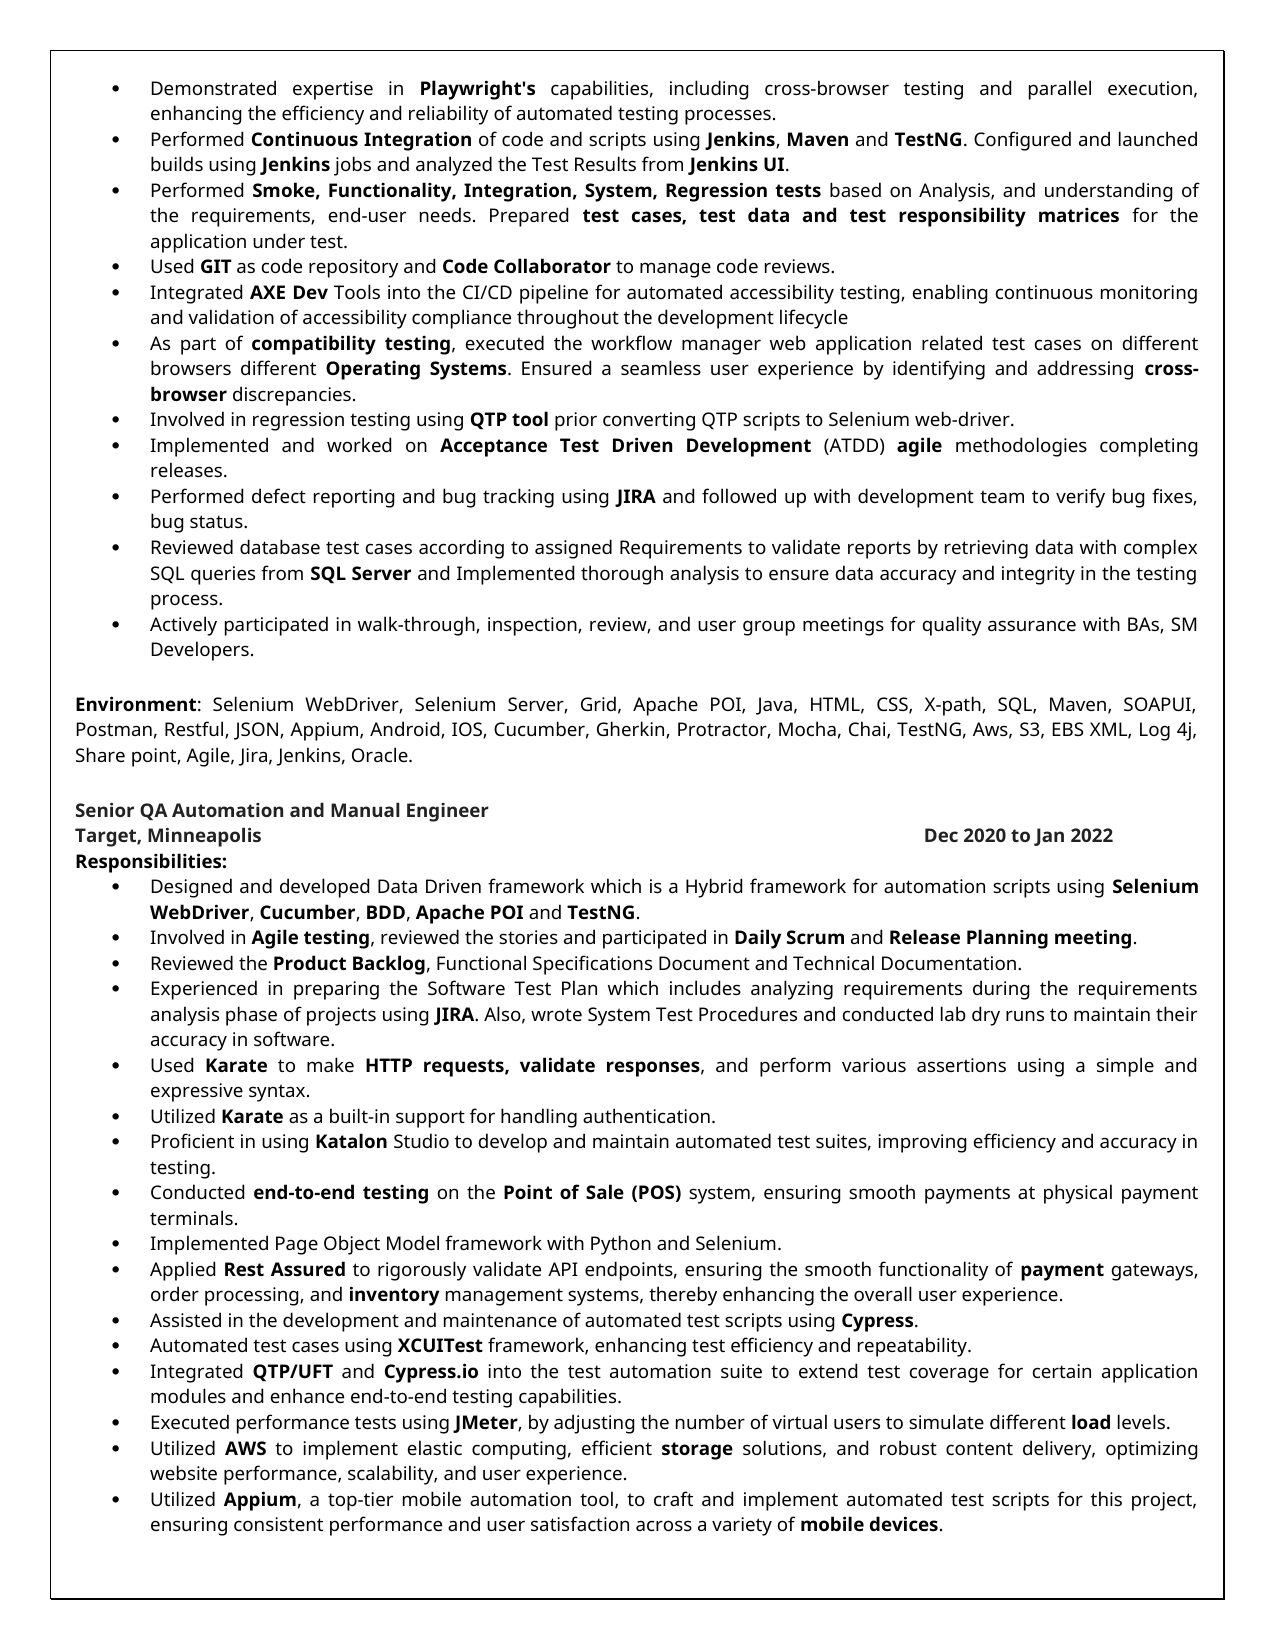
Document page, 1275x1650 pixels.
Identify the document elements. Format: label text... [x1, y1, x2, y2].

list Integrated QTP/UFT and Cypress.io into the test automation suite to extend test coverage for certain application modules and enhance end-to-end testing capabilities. [112, 1358, 1199, 1409]
list Involved in regression testing using QTP tool prior converting QTP scripts to Selenium web-driver. [112, 407, 1199, 432]
list Performed defect reporting and bug tracking using JIRA and followed up with development team to verify bug fixes, bug status. [112, 483, 1199, 534]
list Involved in Agile testing, reviewed the stories and participated in Daily Scrum and Release Planning meeting. [112, 924, 1199, 950]
list Performed Continuous Integration of code and scripts using Jenkins, Maven and TestNG. Configured and launched builds using Jenkins jobs and analyzed the Test Results from Jenkins UI. [112, 126, 1199, 177]
list Actively participated in walk-through, inspection, review, and user group meetings for quality assurance with BAs, SM Developers. [112, 611, 1199, 662]
list As part of compatibility testing, executed the workflow manager web application related test cases on different browsers different Operating Systems. Ensured a seamless user experience by identifying and addressing cross-browser discrepancies. [112, 330, 1199, 407]
list Reviewed the Product Backlog, Functional Specifications Document and Technical Documentation. [112, 950, 1199, 976]
list Designed and developed Data Driven framework which is a Hybrid framework for automation scripts using Selenium WebDriver, Cucumber, BDD, Apache POI and TestNG. [112, 873, 1199, 924]
list Automated test cases using XCUITest framework, enhancing test efficiency and repeatability. [112, 1333, 1199, 1358]
list Used Karate to make HTTP requests, validate responses, and perform various assertions using a simple and expressive syntax. [112, 1052, 1199, 1103]
list Experienced in preparing the Software Test Plan which includes analyzing requirements during the requirements analysis phase of projects using JIRA. Also, wrote System Test Procedures and conducted lab dry runs to maintain their accuracy in software. [112, 976, 1199, 1052]
list Integrated AXE Dev Tools into the CI/CD pipeline for automated accessibility testing, enabling continuous monitoring and validation of accessibility compliance throughout the development lifecycle [112, 279, 1199, 330]
list Applied Rest Assured to rigorously validate API endpoints, ensuring the smooth functionality of payment gateways, order processing, and inventory management systems, thereby enhancing the overall user experience. [112, 1256, 1199, 1307]
text Target, Minneapolis Dec 2020 to Jan 2022 [75, 822, 1199, 848]
list Utilized Karate as a built-in support for handling authentication. [112, 1103, 1199, 1129]
list Implemented Page Object Model framework with Python and Selenium. [112, 1231, 1199, 1256]
text Responsibilities: [75, 848, 1199, 873]
list Performed Smoke, Functionality, Integration, System, Regression tests based on Analysis, and understanding of the requirements, end-user needs. Prepared test cases, test data and test responsibility matrices for the application under test. [112, 177, 1199, 254]
list Used GIT as code repository and Code Collaborator to manage code reviews. [112, 254, 1199, 279]
list Conducted end-to-end testing on the Point of Sale (POS) system, ensuring smooth payments at physical payment terminals. [112, 1180, 1199, 1231]
list Proficient in using Katalon Studio to develop and maintain automated test suites, improving efficiency and accuracy in testing. [112, 1129, 1199, 1180]
list Implemented and worked on Acceptance Test Driven Development (ATDD) agile methodologies completing releases. [112, 432, 1199, 483]
list Executed performance tests using JMeter, by adjusting the number of virtual users to simulate different load levels. [112, 1409, 1199, 1435]
list Assisted in the development and maintenance of automated test scripts using Cypress. [112, 1307, 1199, 1333]
list Utilized Appium, a top-tier mobile automation tool, to craft and implement automated test scripts for this project, ensuring consistent performance and user satisfaction across a variety of mobile devices. [112, 1486, 1199, 1537]
list Demonstrated expertise in Playwright's capabilities, including cross-browser testing and parallel execution, enhancing the efficiency and reliability of automated testing processes. [112, 75, 1199, 126]
text Environment: Selenium WebDriver, Selenium Server, Grid, Apache POI, Java, HTML, CSS, X-path, SQL, Maven, SOAPUI, Postman, Restful, JSON, Appium, Android, IOS, Cucumber, Gherkin, Protractor, Mocha, Chai, TestNG, Aws, S3, EBS XML, Log 4j, Share point, Agile, Jira, Jenkins, Oracle. [75, 691, 1199, 768]
list Reviewed database test cases according to assigned Requirements to validate reports by retrieving data with complex SQL queries from SQL Server and Implemented thorough analysis to ensure data accuracy and integrity in the testing process. [112, 534, 1199, 611]
list Utilized AWS to implement elastic computing, efficient storage solutions, and robust content delivery, optimizing website performance, scalability, and user experience. [112, 1435, 1199, 1486]
text Senior QA Automation and Manual Engineer [75, 797, 1199, 822]
